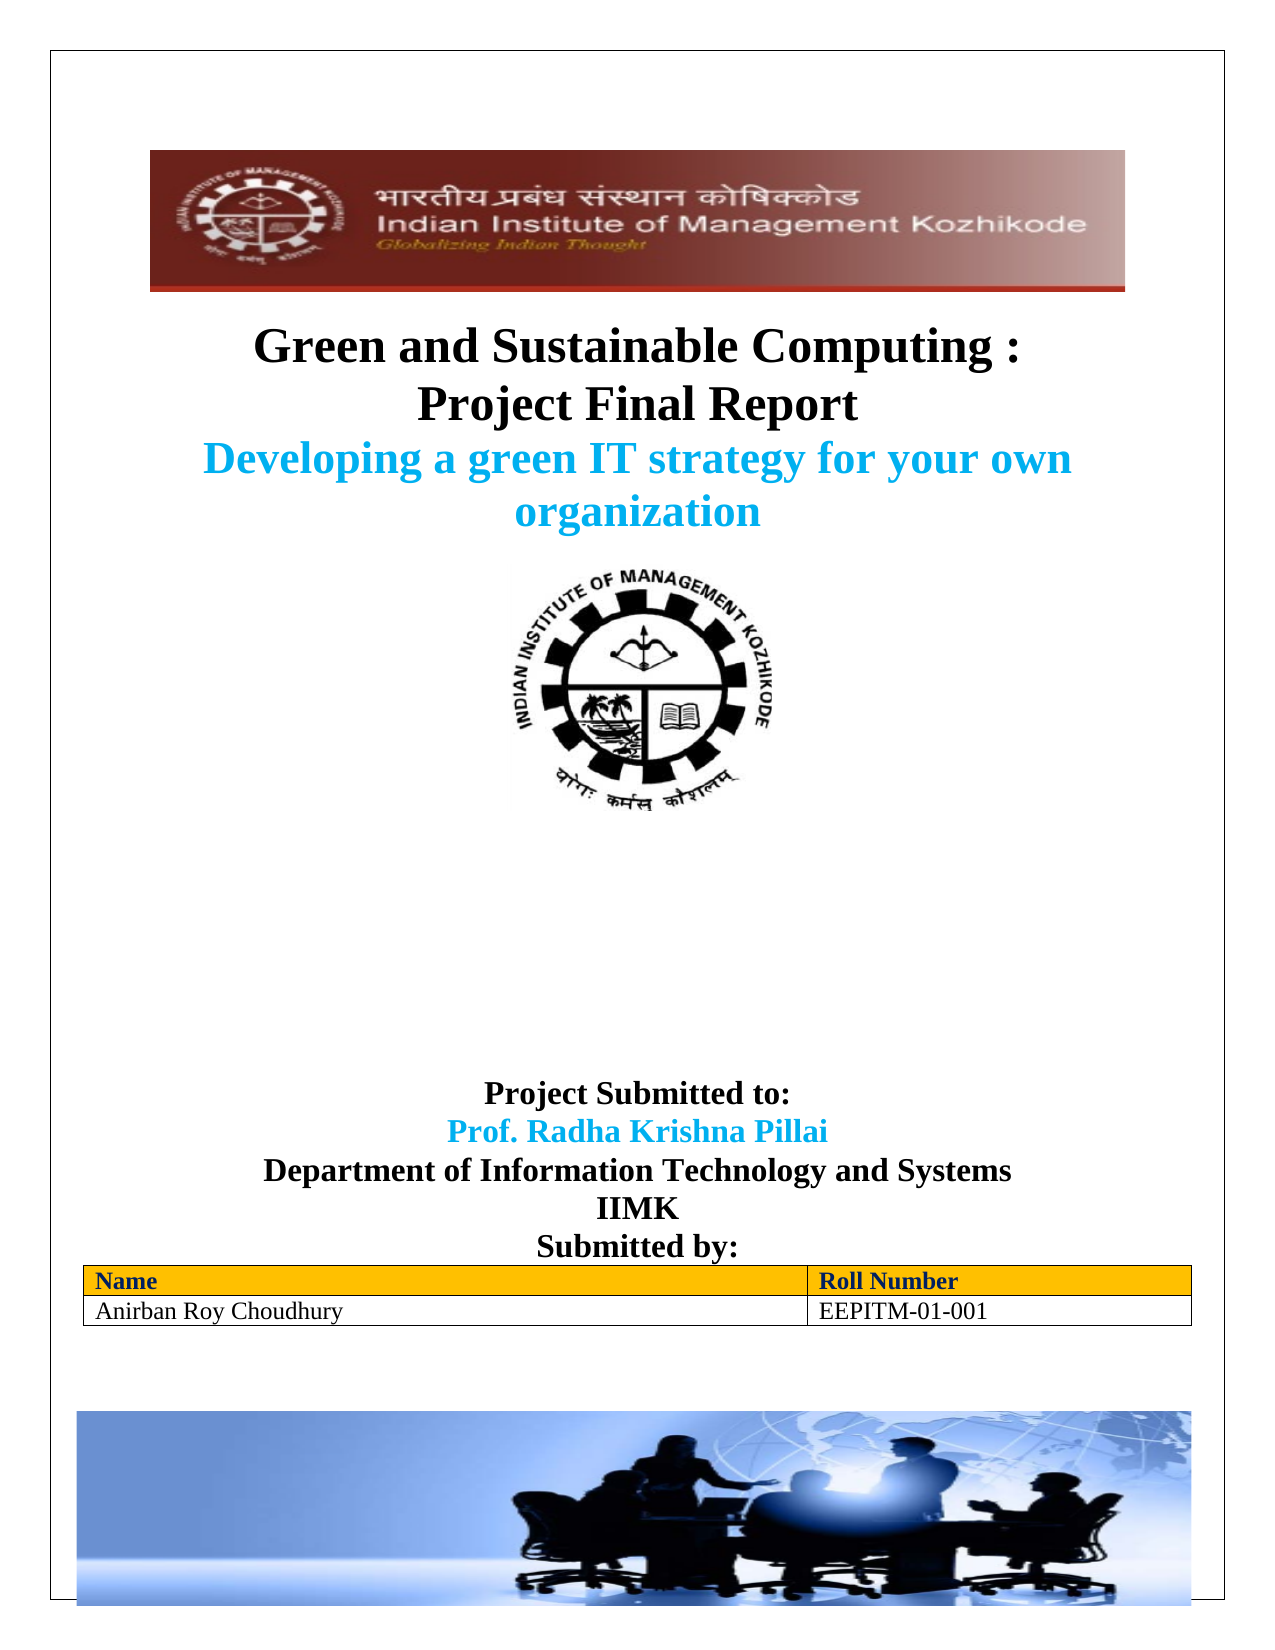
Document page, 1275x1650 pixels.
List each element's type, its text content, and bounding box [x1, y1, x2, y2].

table_header Roll Number [808, 1266, 1191, 1295]
text Submitted by: [150, 1227, 1125, 1265]
text Project Final Report [150, 374, 1125, 431]
table_cell EEPITM-01-001 [808, 1296, 1191, 1324]
picture [506, 564, 772, 811]
text IIMK [150, 1188, 1125, 1227]
text Project Submitted to: [150, 1073, 1125, 1112]
picture [150, 150, 1125, 292]
text Prof. Radha Krishna Pillai [150, 1112, 1125, 1150]
text Developing a green IT strategy for your own organization [150, 431, 1125, 537]
table_cell Anirban Roy Choudhury [84, 1296, 807, 1324]
picture [76, 1411, 1192, 1606]
text Department of Information Technology and Systems [150, 1150, 1125, 1188]
text Green and Sustainable Computing : [150, 316, 1125, 374]
table_header Name [84, 1266, 807, 1295]
